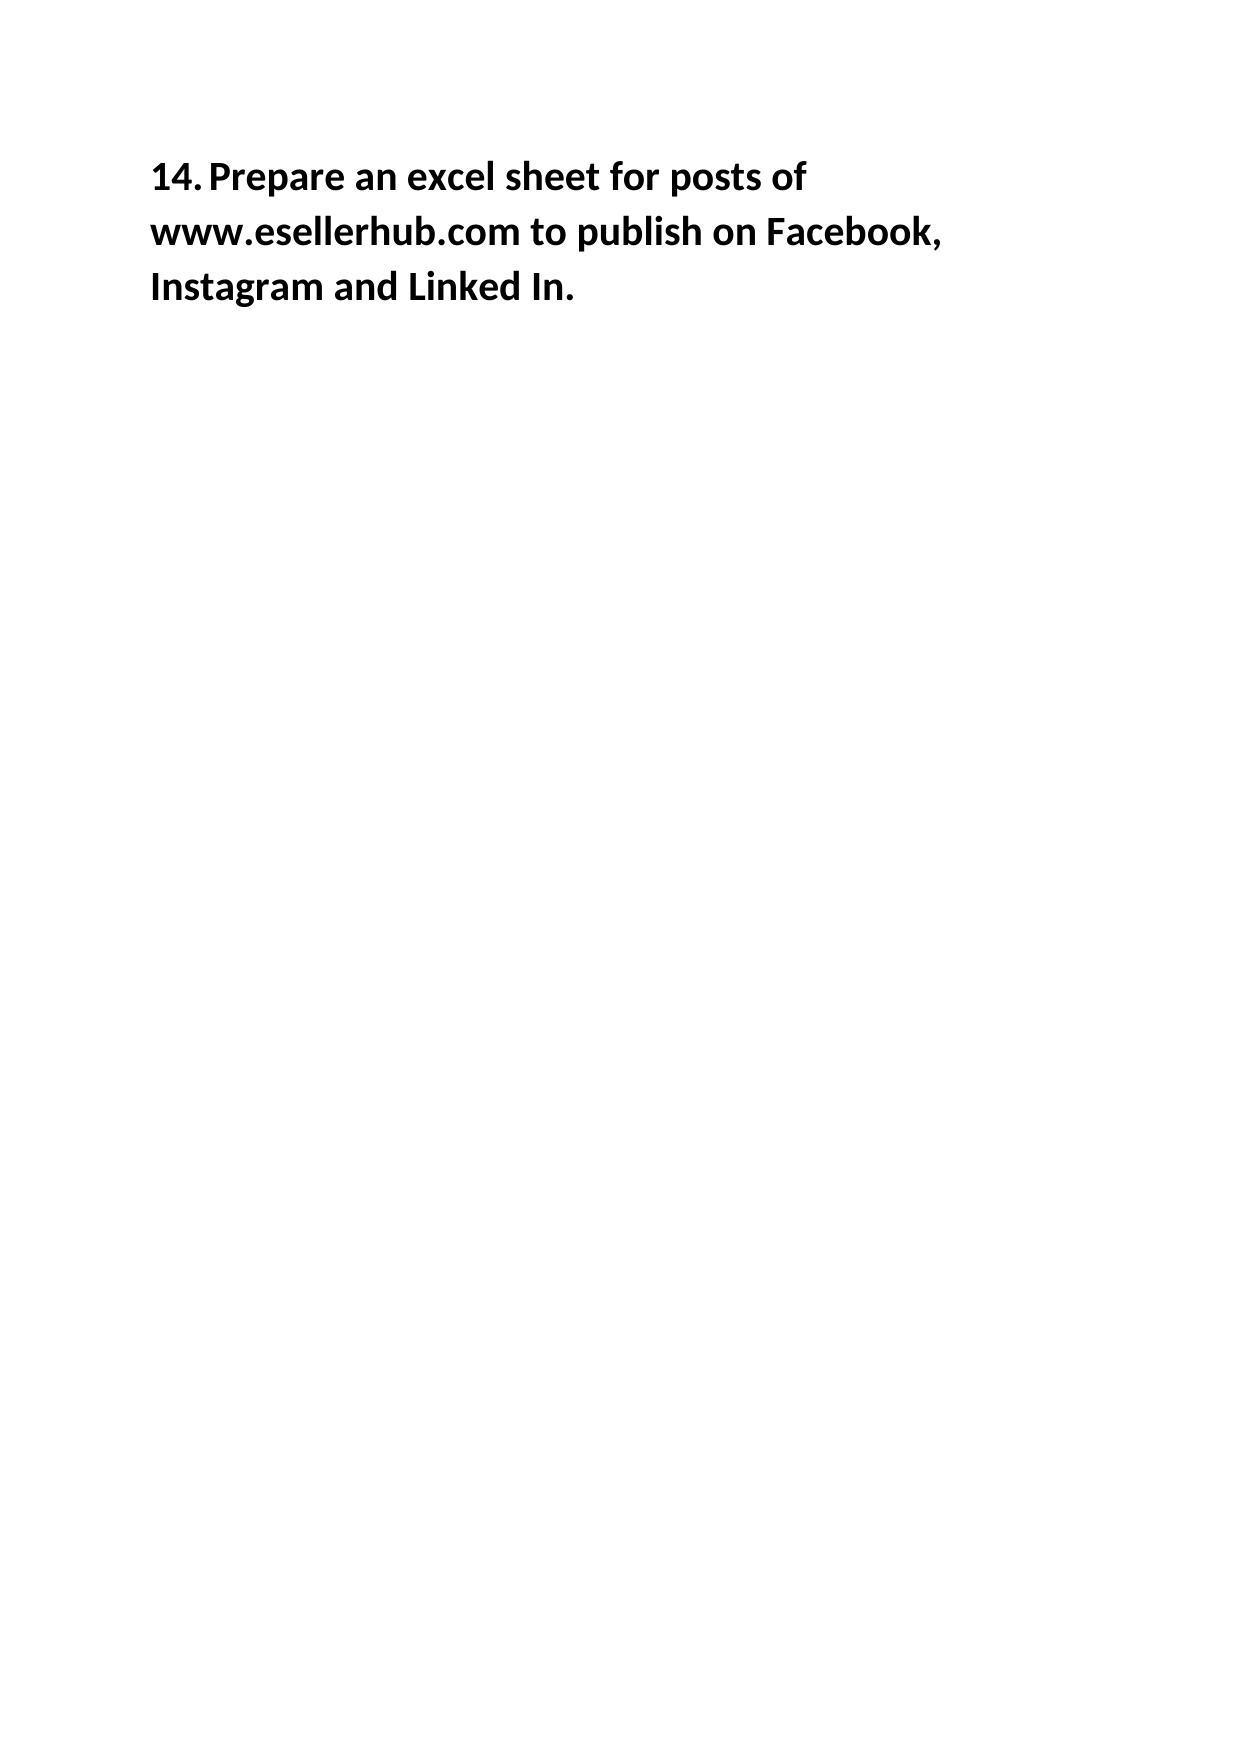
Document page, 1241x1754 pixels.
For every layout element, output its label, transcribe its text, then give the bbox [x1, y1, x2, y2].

text 14. Prepare an excel sheet for posts of www.esellerhub.com to publish on Facebook, Instagram and Linked In. [150, 150, 1090, 311]
